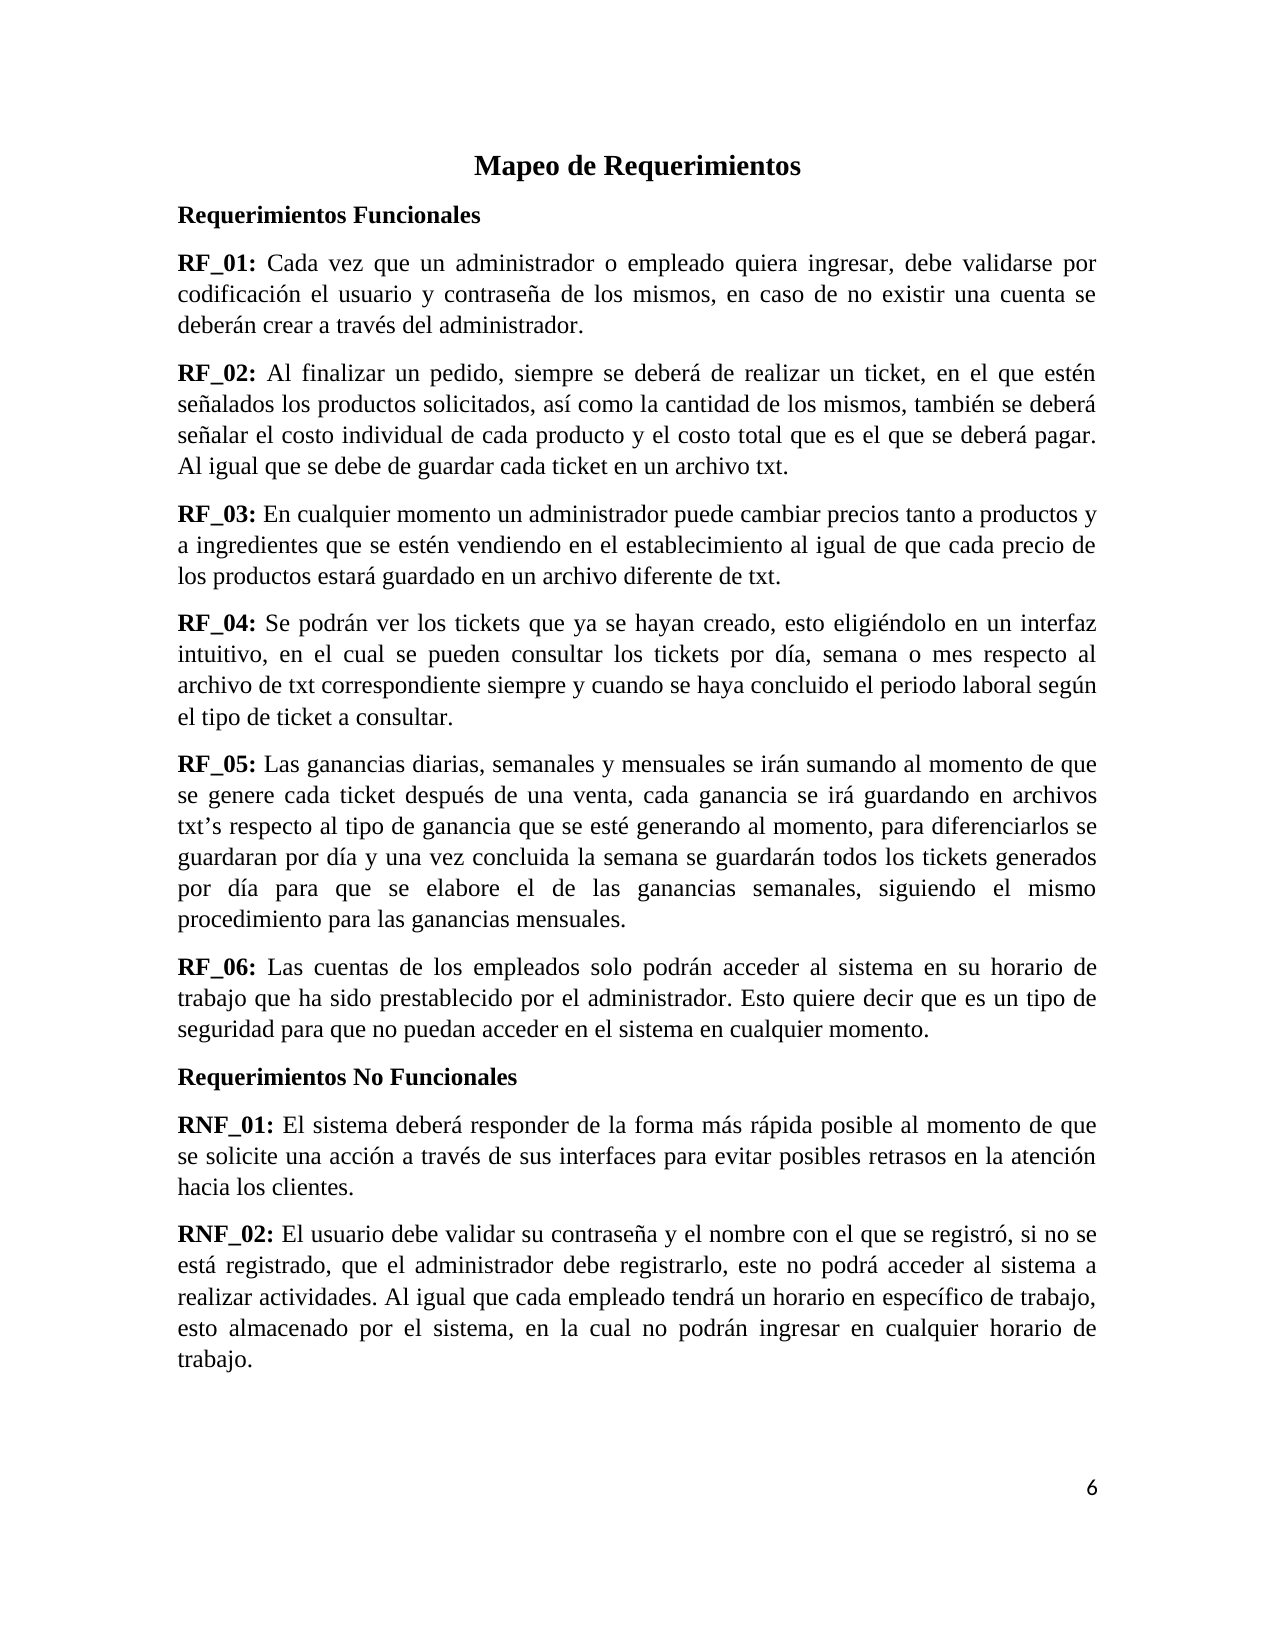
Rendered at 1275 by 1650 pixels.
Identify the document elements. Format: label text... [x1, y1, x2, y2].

text RF_04: Se podrán ver los tickets que ya se hayan creado, esto eligiéndolo en un interfaz intuitivo, en el cual se pueden consultar los tickets por día, semana o mes respecto al archivo de txt correspondiente siempre y cuando se haya concluido el periodo laboral según el tipo de ticket a consultar. [177, 608, 1098, 730]
text RF_01: Cada vez que un administrador o empleado quiera ingresar, debe validarse por codificación el usuario y contraseña de los mismos, en caso de no existir una cuenta se deberán crear a través del administrador. [177, 248, 1098, 339]
text RF_05: Las ganancias diarias, semanales y mensuales se irán sumando al momento de que se genere cada ticket después de una venta, cada ganancia se irá guardando en archivos txt’s respecto al tipo de ganancia que se esté generando al momento, para diferenciarlos se guardaran por día y una vez concluida la semana se guardarán todos los tickets generados por día para que se elabore el de las ganancias semanales, siguiendo el mismo procedimiento para las ganancias mensuales. [177, 749, 1098, 933]
text RF_02: Al finalizar un pedido, siempre se deberá de realizar un ticket, en el que estén señalados los productos solicitados, así como la cantidad de los mismos, también se deberá señalar el costo individual de cada producto y el costo total que es el que se deberá pagar. Al igual que se debe de guardar cada ticket en un archivo txt. [177, 358, 1098, 480]
text Mapeo de Requerimientos [177, 148, 1098, 181]
list RF_03: En cualquier momento un administrador puede cambiar precios tanto a productos y a ingredientes que se estén vendiendo en el establecimiento al igual de que cada precio de los productos estará guardado en un archivo diferente de txt. [177, 499, 1098, 589]
text RNF_02: El usuario debe validar su contraseña y el nombre con el que se registró, si no se está registrado, que el administrador debe registrarlo, este no podrá acceder al sistema a realizar actividades. Al igual que cada empleado tendrá un horario en específico de trabajo, esto almacenado por el sistema, en la cual no podrán ingresar en cualquier horario de trabajo. [177, 1219, 1098, 1372]
text Requerimientos No Funcionales [177, 1062, 1098, 1091]
text RNF_01: El sistema deberá responder de la forma más rápida posible al momento de que se solicite una acción a través de sus interfaces para evitar posibles retrasos en la atención hacia los clientes. [177, 1110, 1098, 1201]
text RF_06: Las cuentas de los empleados solo podrán acceder al sistema en su horario de trabajo que ha sido prestablecido por el administrador. Esto quiere decir que es un tipo de seguridad para que no puedan acceder en el sistema en cualquier momento. [177, 952, 1098, 1043]
text Requerimientos Funcionales [177, 200, 1098, 229]
